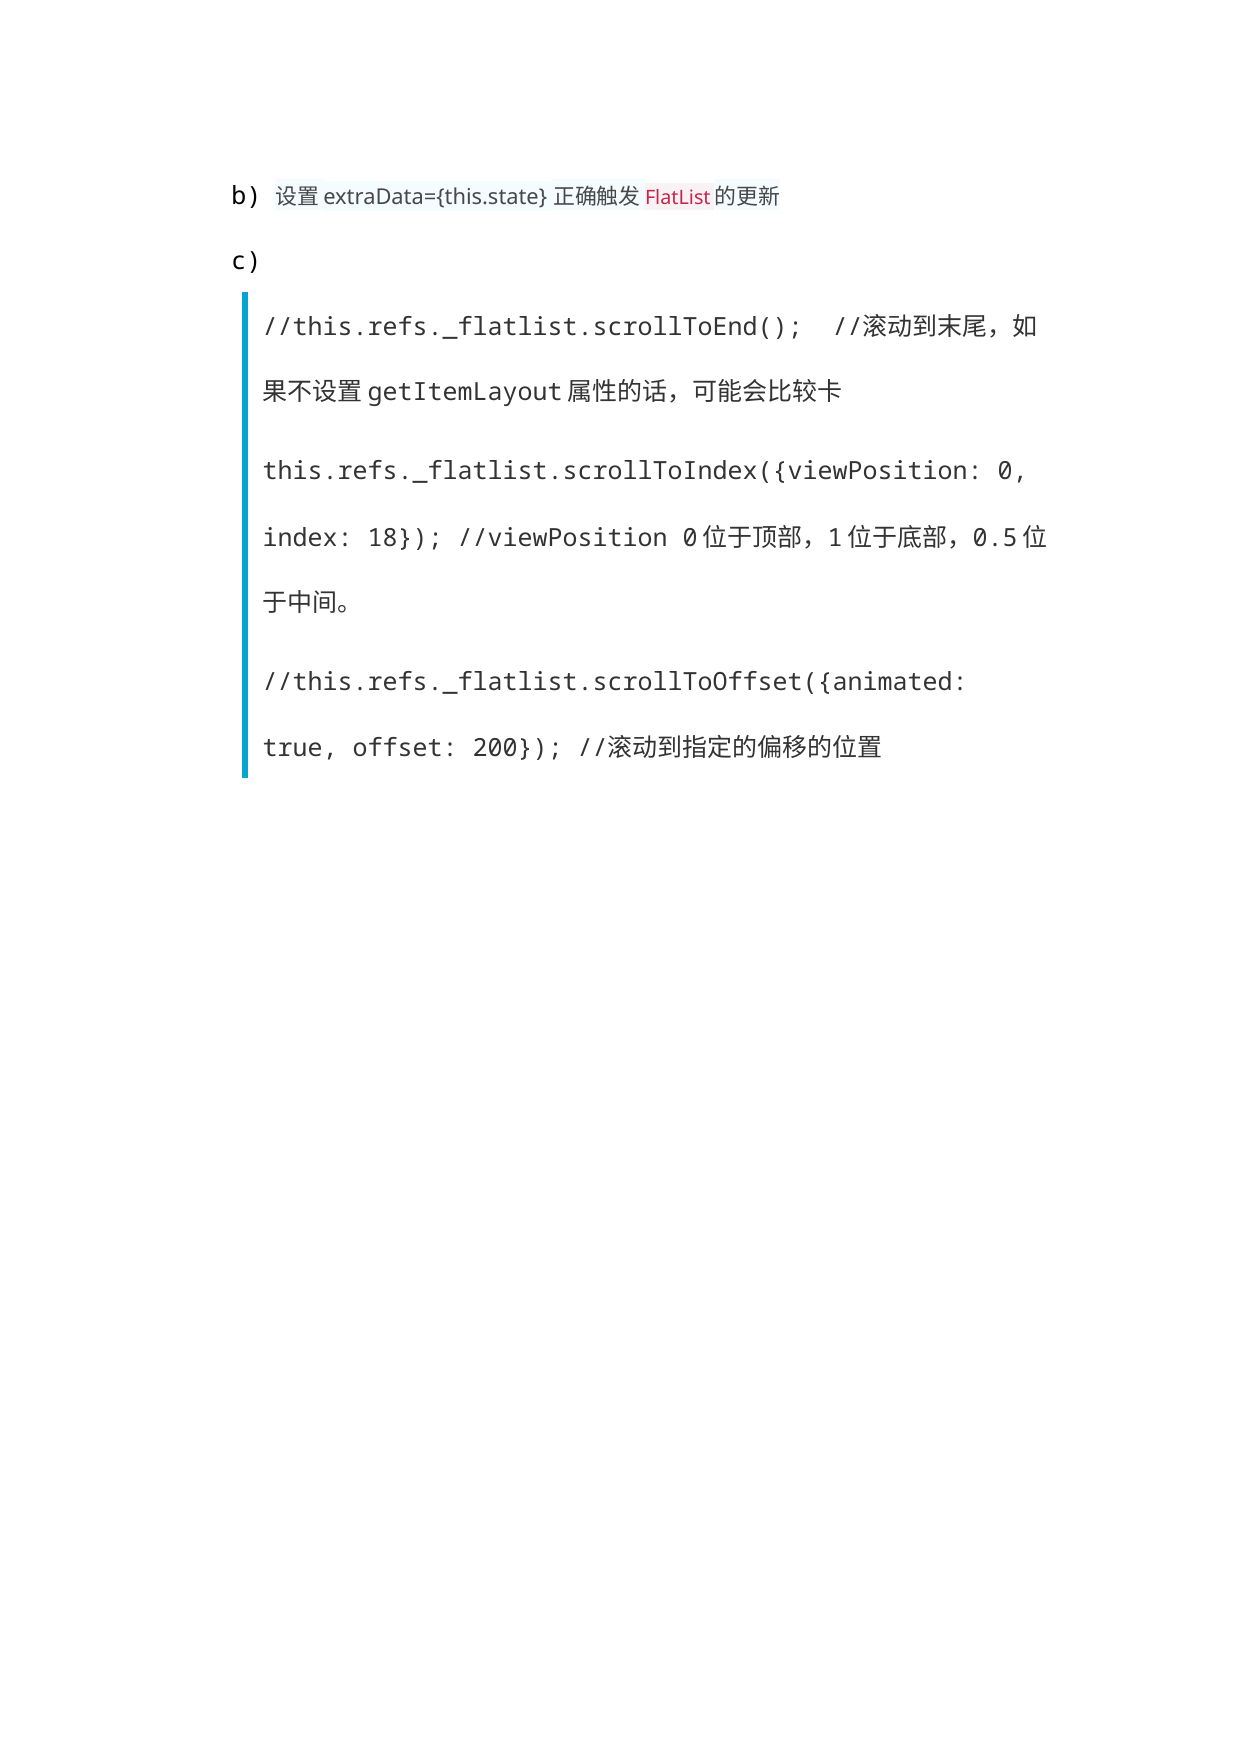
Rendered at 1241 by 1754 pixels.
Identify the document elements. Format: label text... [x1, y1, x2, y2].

text //this.refs._flatlist.scrollToEnd(); //滚动到末尾，如果不设置getItemLayout属性的话，可能会比较卡 [248, 292, 1053, 422]
text this.refs._flatlist.scrollToIndex({viewPosition: 0, index: 18}); //viewPosition 0位于顶部，1位于底部，0.5位于中间。 [248, 438, 1053, 633]
text //this.refs._flatlist.scrollToOffset({animated: true, offset: 200}); //滚动到指定的偏移的位置 [248, 648, 1053, 778]
list 设置extraData={this.state} 正确触发FlatList的更新 [231, 162, 1053, 227]
